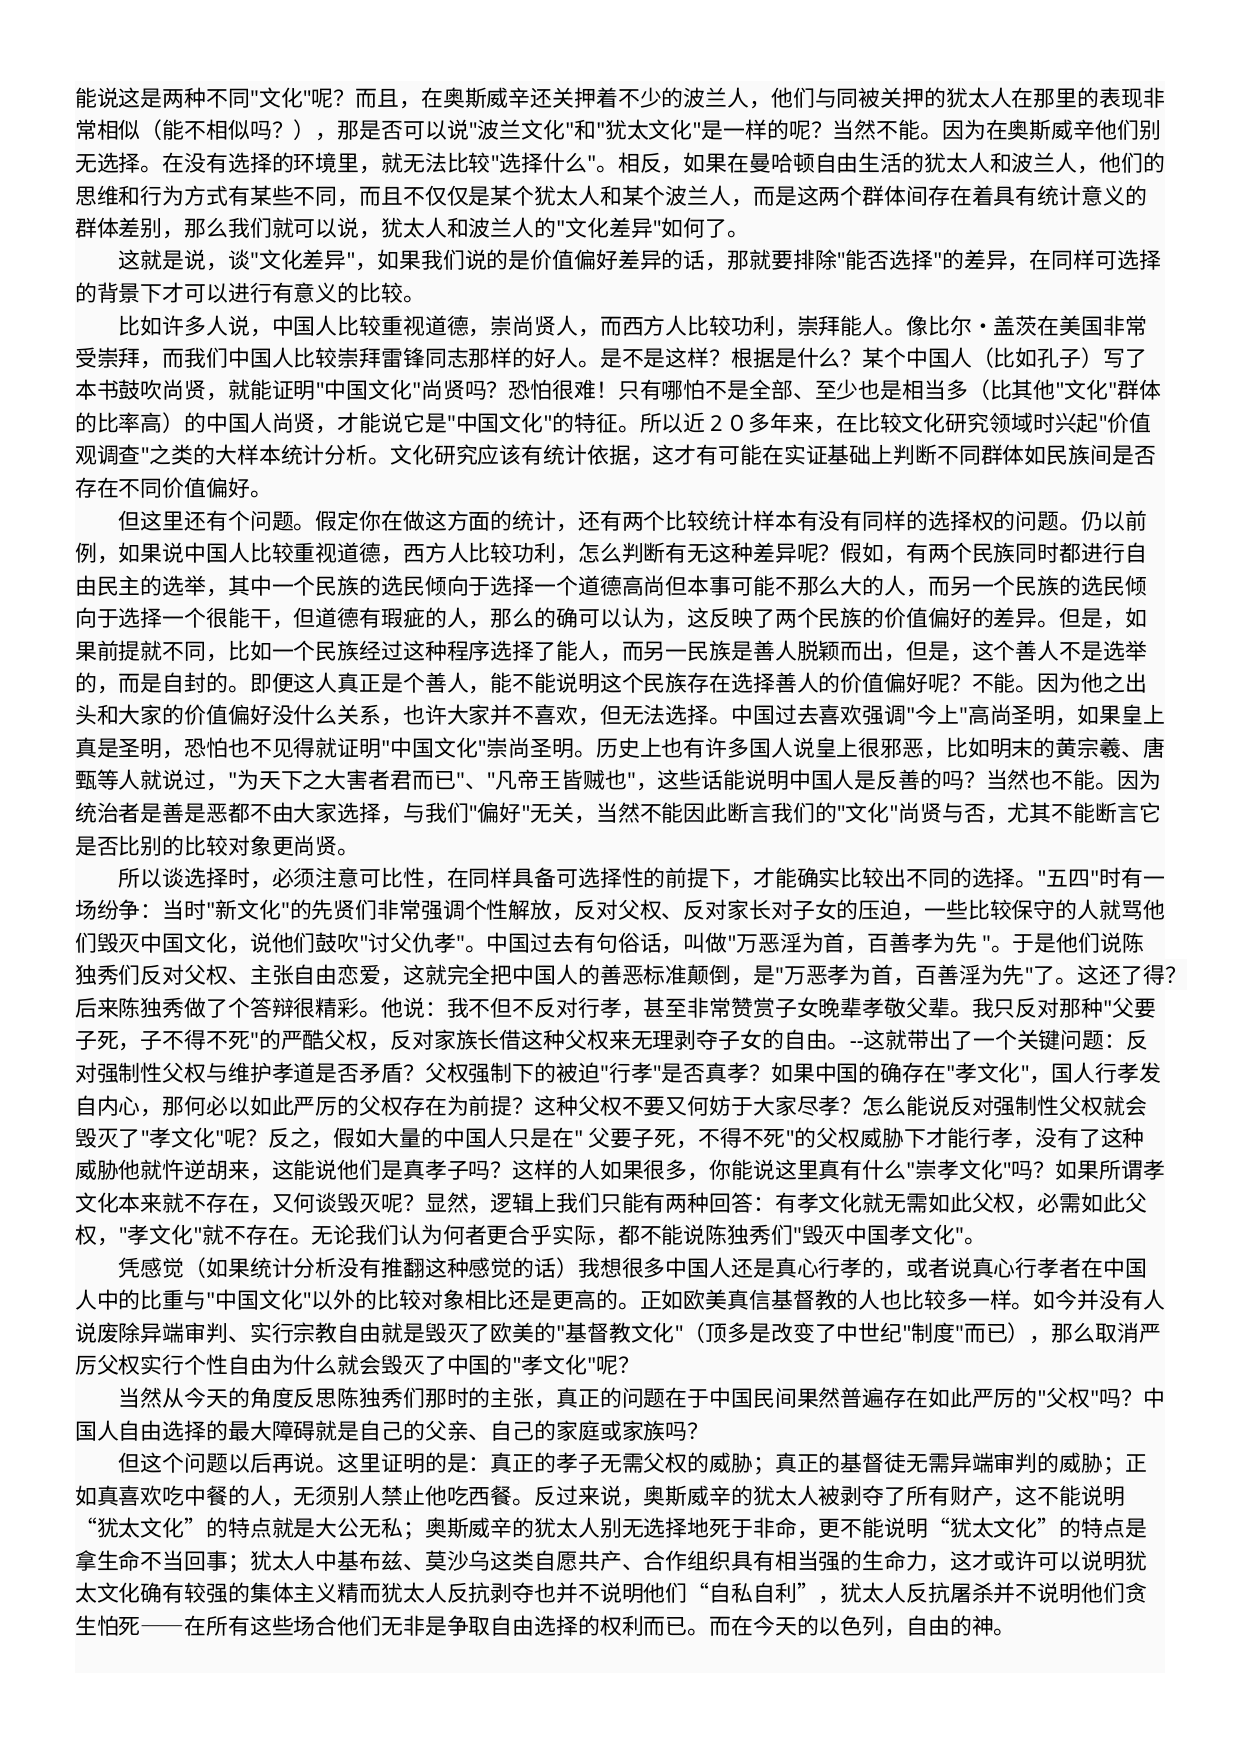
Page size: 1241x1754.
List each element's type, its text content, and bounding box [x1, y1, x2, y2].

text 凭感觉（如果统计分析没有推翻这种感觉的话）我想很多中国人还是真心行孝的，或者说真心行孝者在中国人中的比重与"中国文化"以外的比较对象相比还是更高的。正如欧美真信基督教的人也比较多一样。如今并没有人说废除异端审判、实行宗教自由就是毁灭了欧美的"基督教文化"（顶多是改变了中世纪"制度"而已），那么取消严厉父权实行个性自由为什么就会毁灭了中国的"孝文化"呢？ [75, 1315, 1165, 1381]
text 但这里还有个问题。假定你在做这方面的统计，还有两个比较统计样本有没有同样的选择权的问题。仍以前例，如果说中国人比较重视道德，西方人比较功利，怎么判断有无这种差异呢？假如，有两个民族同时都进行自由民主的选举，其中一个民族的选民倾向于选择一个道德高尚但本事可能不那么大的人，而另一个民族的选民倾向于选择一个很能干，但道德有瑕疵的人，那么的确可以认为，这反映了两个民族的价值偏好的差异。但是，如果前提就不同，比如一个民族经过这种程序选择了能人，而另一民族是善人脱颖而出，但是，这个善人不是选举的，而是自封的。即便这人真正是个善人，能不能说明这个民族存在选择善人的价值偏好呢？不能。因为他之出头和大家的价值偏好没什么关系，也许大家并不喜欢，但无法选择。中国过去喜欢强调"今上"高尚圣明，如果皇上真是圣明，恐怕也不见得就证明"中国文化"崇尚圣明。历史上也有许多国人说皇上很邪恶，比如明末的黄宗羲、唐甄等人就说过，"为天下之大害者君而已"、"凡帝王皆贼也"，这些话能说明中国人是反善的吗？当然也不能。因为统治者是善是恶都不由大家选择，与我们"偏好"无关，当然不能因此断言我们的"文化"尚贤与否，尤其不能断言它是否比别的比较对象更尚贤。 [75, 503, 1165, 701]
text 但这里还有个问题。假定你在做这方面的统计，还有两个比较统计样本有没有同样的选择权的问题。仍以前例，如果说中国人比较重视道德，西方人比较功利，怎么判断有无这种差异呢？假如，有两个民族同时都进行自由民主的选举，其中一个民族的选民倾向于选择一个道德高尚但本事可能不那么大的人，而另一个民族的选民倾向于选择一个很能干，但道德有瑕疵的人，那么的确可以认为，这反映了两个民族的价值偏好的差异。但是，如果前提就不同，比如一个民族经过这种程序选择了能人，而另一民族是善人脱颖而出，但是，这个善人不是选举的，而是自封的。即便这人真正是个善人，能不能说明这个民族存在选择善人的价值偏好呢？不能。因为他之出头和大家的价值偏好没什么关系，也许大家并不喜欢，但无法选择。中国过去喜欢强调"今上"高尚圣明，如果皇上真是圣明，恐怕也不见得就证明"中国文化"崇尚圣明。历史上也有许多国人说皇上很邪恶，比如明末的黄宗羲、唐甄等人就说过，"为天下之大害者君而已"、"凡帝王皆贼也"，这些话能说明中国人是反善的吗？当然也不能。因为统治者是善是恶都不由大家选择，与我们"偏好"无关，当然不能因此断言我们的"文化"尚贤与否，尤其不能断言它是否比别的比较对象更尚贤。 [75, 763, 1165, 861]
text 比如许多人说，中国人比较重视道德，崇尚贤人，而西方人比较功利，崇拜能人。像比尔•盖茨在美国非常受崇拜，而我们中国人比较崇拜雷锋同志那样的好人。是不是这样？根据是什么？某个中国人（比如孔子）写了本书鼓吹尚贤，就能证明"中国文化"尚贤吗？恐怕很难！只有哪怕不是全部、至少也是相当多（比其他"文化"群体的比率高）的中国人尚贤，才能说它是"中国文化"的特征。所以近2０多年来，在比较文化研究领域时兴起"价值观调查"之类的大样本统计分析。文化研究应该有统计依据，这才有可能在实证基础上判断不同群体如民族间是否存在不同价值偏好。 [75, 308, 1165, 503]
text 所以谈选择时，必须注意可比性，在同样具备可选择性的前提下，才能确实比较出不同的选择。"五四"时有一场纷争：当时"新文化"的先贤们非常强调个性解放，反对父权、反对家长对子女的压迫，一些比较保守的人就骂他们毁灭中国文化，说他们鼓吹"讨父仇孝"。中国过去有句俗话，叫做"万恶淫为首，百善孝为先 "。于是他们说陈独秀们反对父权、主张自由恋爱，这就完全把中国人的善恶标准颠倒，是"万恶孝为首，百善淫为先"了。这还了得？后来陈独秀做了个答辩很精彩。他说：我不但不反对行孝，甚至非常赞赏子女晚辈孝敬父辈。我只反对那种"父要子死，子不得不死"的严酷父权，反对家族长借这种父权来无理剥夺子女的自由。--这就带出了一个关键问题：反对强制性父权与维护孝道是否矛盾？父权强制下的被迫"行孝"是否真孝？如果中国的确存在"孝文化"，国人行孝发自内心，那何必以如此严厉的父权存在为前提？这种父权不要又何妨于大家尽孝？怎么能说反对强制性父权就会毁灭了"孝文化"呢？反之，假如大量的中国人只是在" 父要子死，不得不死"的父权威胁下才能行孝，没有了这种威胁他就忤逆胡来，这能说他们是真孝子吗？这样的人如果很多，你能说这里真有什么"崇孝文化"吗？如果所谓孝文化本来就不存在，又何谈毁灭呢？显然，逻辑上我们只能有两种回答：有孝文化就无需如此父权，必需如此父权，"孝文化"就不存在。无论我们认为何者更合乎实际，都不能说陈独秀们"毁灭中国孝文化"。 [75, 925, 1165, 1156]
text 但这个问题以后再说。这里证明的是：真正的孝子无需父权的威胁；真正的基督徒无需异端审判的威胁；正如真喜欢吃中餐的人，无须别人禁止他吃西餐。反过来说，奥斯威辛的犹太人被剥夺了所有财产，这不能说明“犹太文化”的特点就是大公无私；奥斯威辛的犹太人别无选择地死于非命，更不能说明“犹太文化”的特点是拿生命不当回事；犹太人中基布兹、莫沙乌这类自愿共产、合作组织具有相当强的生命力，这才或许可以说明犹太文化确有较强的集体主义精而犹太人反抗剥夺也并不说明他们“自私自利”，犹太人反抗屠杀并不说明他们贪生怕死——在所有这些场合他们无非是争取自由选择的权利而已。而在今天的以色列，自由的神。 [75, 1446, 1165, 1641]
text 凭感觉（如果统计分析没有推翻这种感觉的话）我想很多中国人还是真心行孝的，或者说真心行孝者在中国人中的比重与"中国文化"以外的比较对象相比还是更高的。正如欧美真信基督教的人也比较多一样。如今并没有人说废除异端审判、实行宗教自由就是毁灭了欧美的"基督教文化"（顶多是改变了中世纪"制度"而已），那么取消严厉父权实行个性自由为什么就会毁灭了中国的"孝文化"呢？ [75, 1251, 1165, 1286]
text 当然从今天的角度反思陈独秀们那时的主张，真正的问题在于中国民间果然普遍存在如此严厉的"父权"吗？中国人自由选择的最大障碍就是自己的父亲、自己的家庭或家族吗？ [75, 1381, 1165, 1446]
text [75, 113, 1165, 243]
text 所以谈选择时，必须注意可比性，在同样具备可选择性的前提下，才能确实比较出不同的选择。"五四"时有一场纷争：当时"新文化"的先贤们非常强调个性解放，反对父权、反对家长对子女的压迫，一些比较保守的人就骂他们毁灭中国文化，说他们鼓吹"讨父仇孝"。中国过去有句俗话，叫做"万恶淫为首，百善孝为先 "。于是他们说陈独秀们反对父权、主张自由恋爱，这就完全把中国人的善恶标准颠倒，是"万恶孝为首，百善淫为先"了。这还了得？后来陈独秀做了个答辩很精彩。他说：我不但不反对行孝，甚至非常赞赏子女晚辈孝敬父辈。我只反对那种"父要子死，子不得不死"的严酷父权，反对家族长借这种父权来无理剥夺子女的自由。--这就带出了一个关键问题：反对强制性父权与维护孝道是否矛盾？父权强制下的被迫"行孝"是否真孝？如果中国的确存在"孝文化"，国人行孝发自内心，那何必以如此严厉的父权存在为前提？这种父权不要又何妨于大家尽孝？怎么能说反对强制性父权就会毁灭了"孝文化"呢？反之，假如大量的中国人只是在" 父要子死，不得不死"的父权威胁下才能行孝，没有了这种威胁他就忤逆胡来，这能说他们是真孝子吗？这样的人如果很多，你能说这里真有什么"崇孝文化"吗？如果所谓孝文化本来就不存在，又何谈毁灭呢？显然，逻辑上我们只能有两种回答：有孝文化就无需如此父权，必需如此父权，"孝文化"就不存在。无论我们认为何者更合乎实际，都不能说陈独秀们"毁灭中国孝文化"。 [75, 1185, 1165, 1251]
text 这就是说，谈"文化差异"，如果我们说的是价值偏好差异的话，那就要排除"能否选择"的差异，在同样可选择的背景下才可以进行有意义的比较。 [75, 243, 1165, 308]
